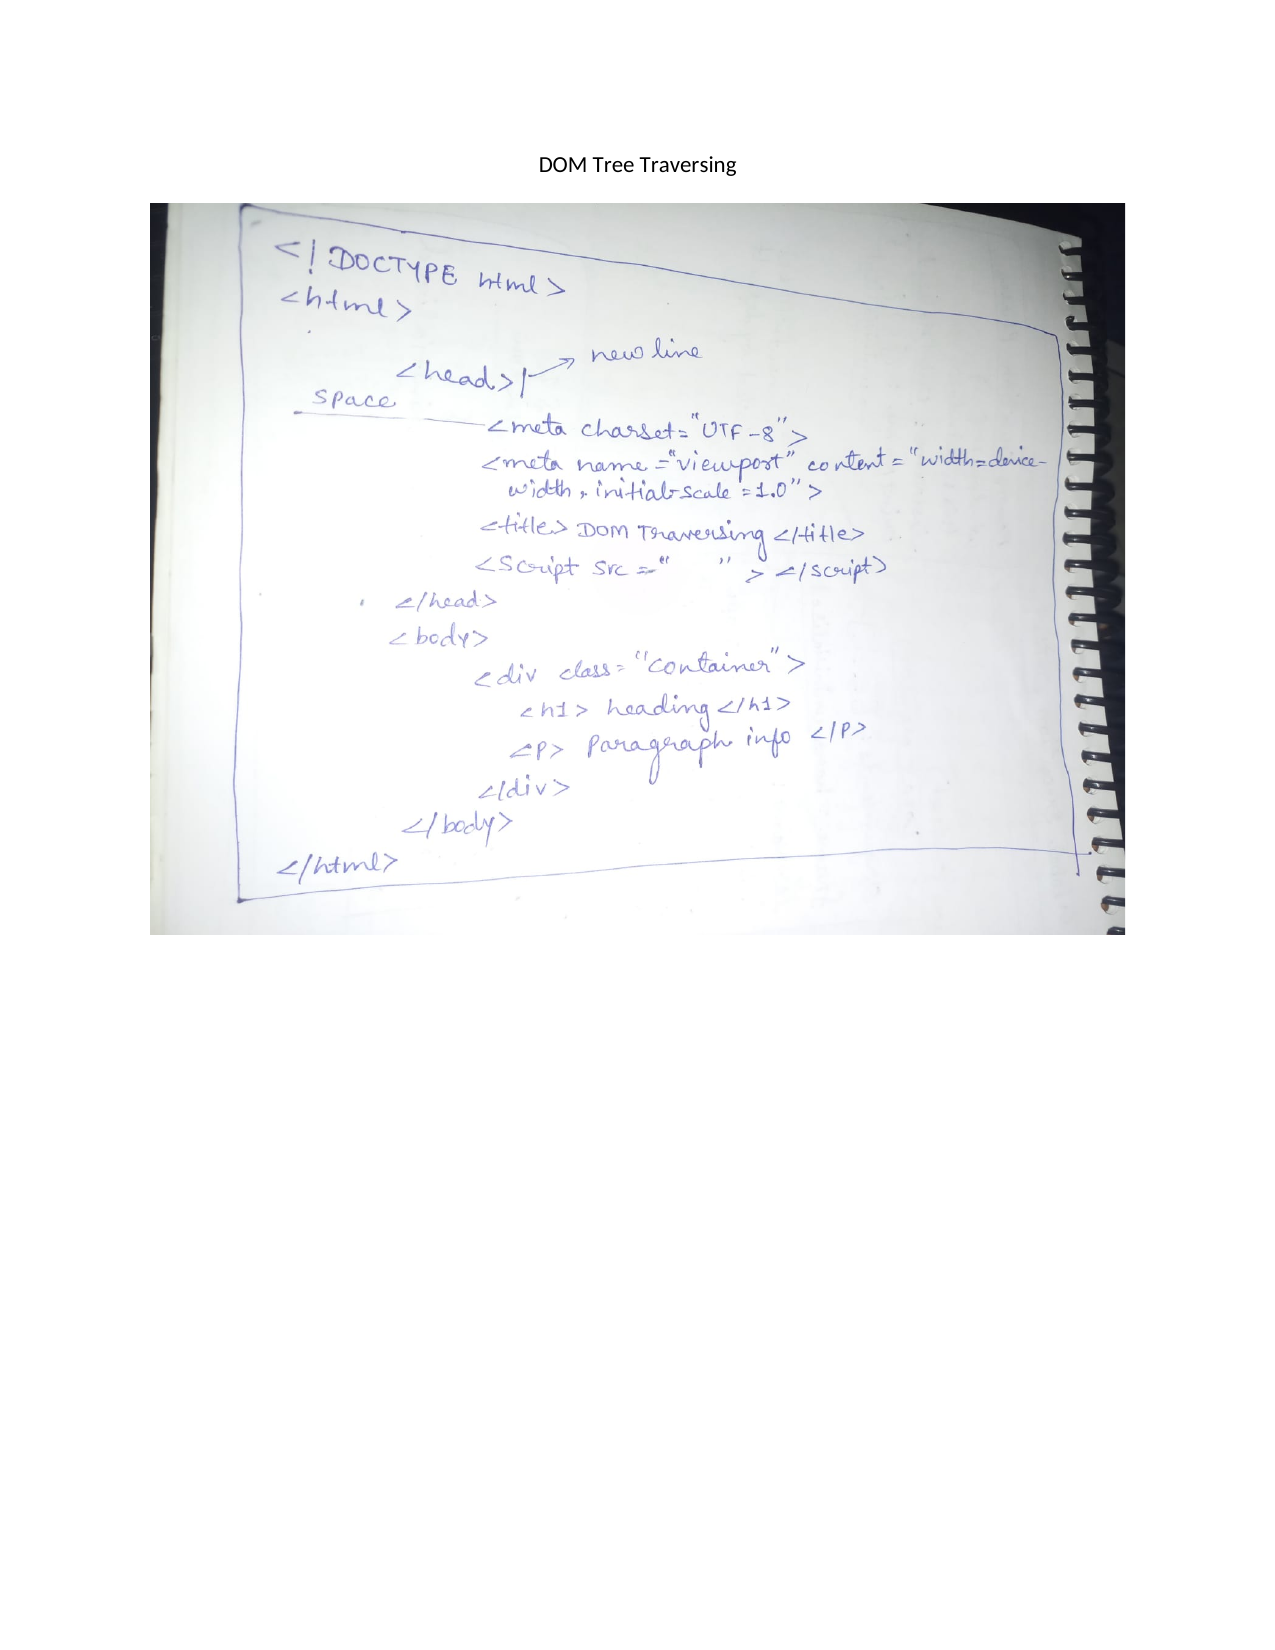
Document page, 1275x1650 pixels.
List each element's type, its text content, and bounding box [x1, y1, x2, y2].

picture [150, 203, 1125, 935]
text DOM Tree Traversing [150, 150, 1125, 178]
